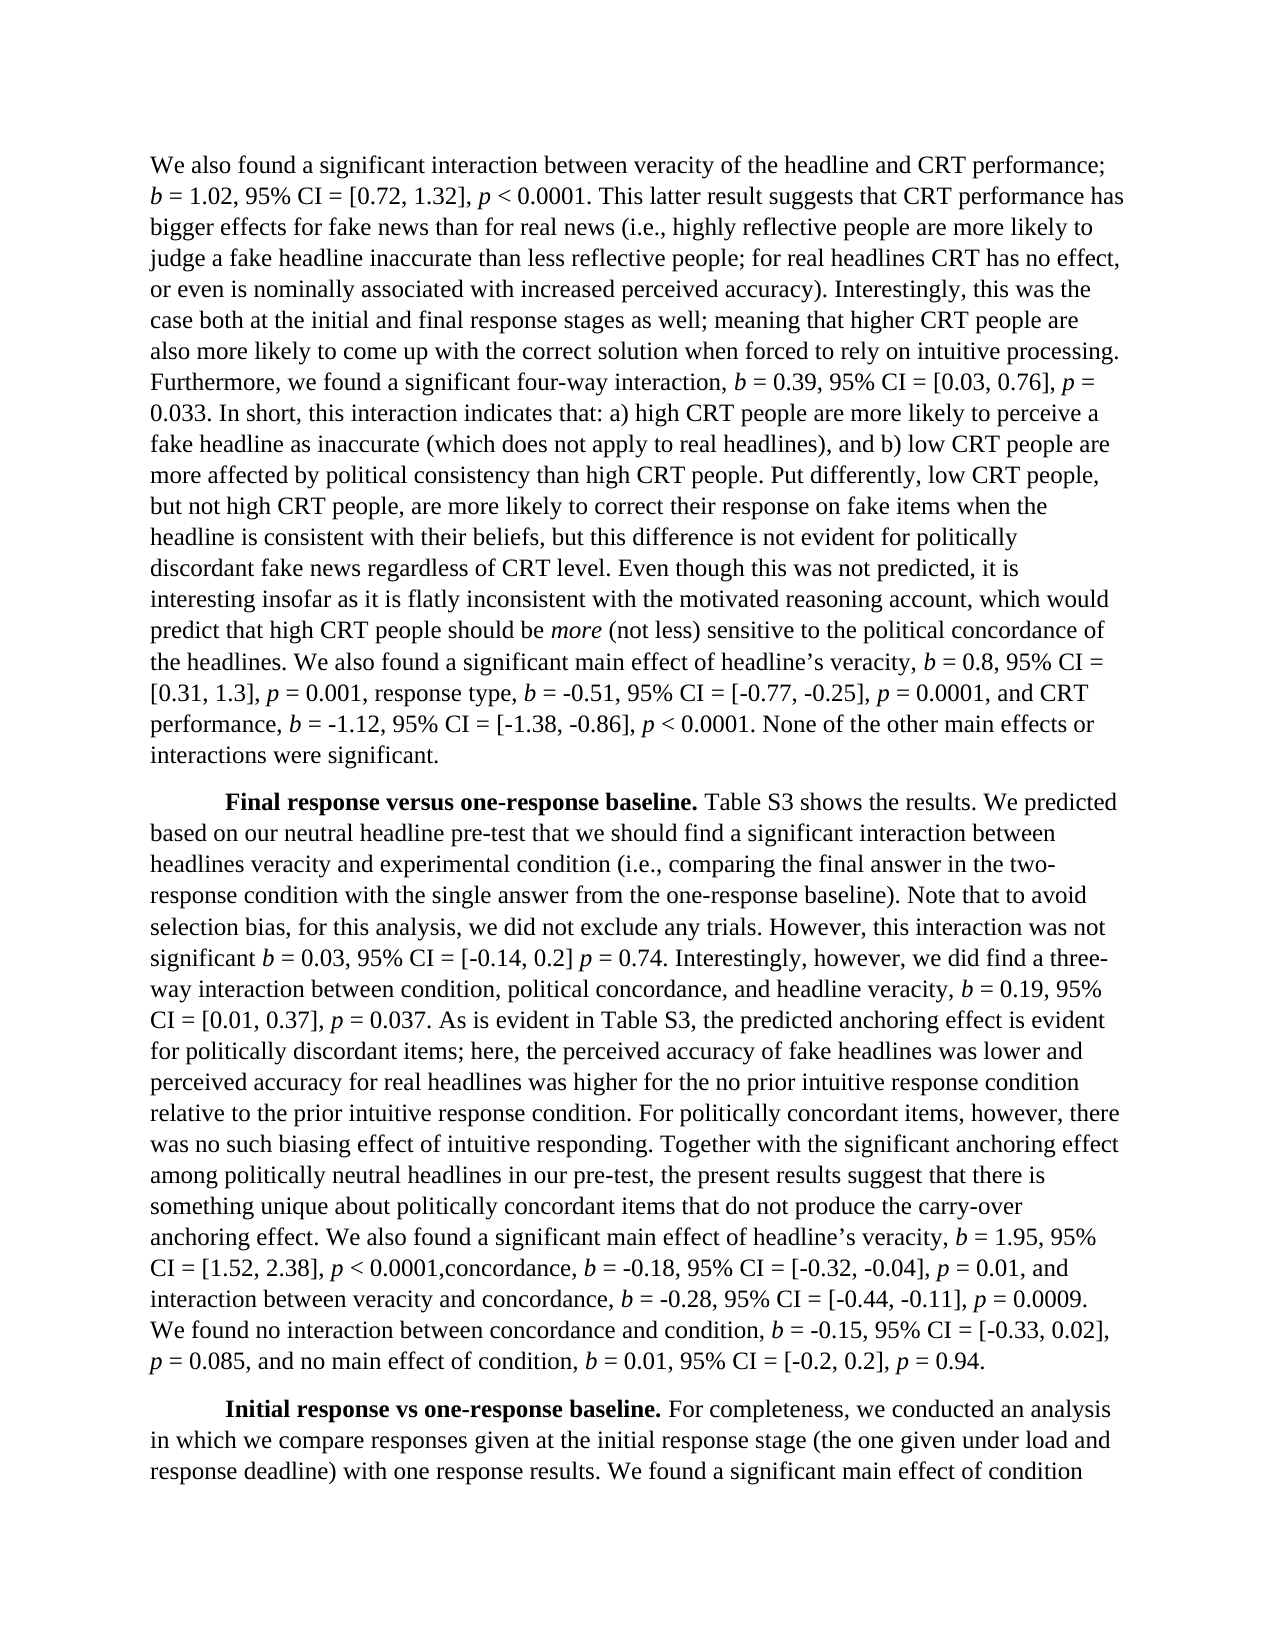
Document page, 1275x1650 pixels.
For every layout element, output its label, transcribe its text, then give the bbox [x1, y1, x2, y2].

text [150, 150, 1125, 768]
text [150, 1394, 1125, 1485]
text Final response versus one-response baseline. Table S3 shows the results. We predicted based on our neutral headline pre-test that we should find a significant interaction between headlines veracity and experimental condition (i.e., comparing the final answer in the two-response condition with the single answer from the one-response baseline). Note that to avoid selection bias, for this analysis, we did not exclude any trials. However, this interaction was not significant b = 0.03, 95% CI = [-0.14, 0.2] p = 0.74. Interestingly, however, we did find a three-way interaction between condition, political concordance, and headline veracity, b = 0.19, 95% CI = [0.01, 0.37], p = 0.037. As is evident in Table S3, the predicted anchoring effect is evident for politically discordant items; here, the perceived accuracy of fake headlines was lower and perceived accuracy for real headlines was higher for the no prior intuitive response condition relative to the prior intuitive response condition. For politically concordant items, however, there was no such biasing effect of intuitive responding. Together with the significant anchoring effect among politically neutral headlines in our pre-test, the present results suggest that there is something unique about politically concordant items that do not produce the carry-over anchoring effect. We also found a significant main effect of headline’s veracity, b = 1.95, 95% CI = [1.52, 2.38], p < 0.0001,concordance, b = -0.18, 95% CI = [-0.32, -0.04], p = 0.01, and interaction between veracity and concordance, b = -0.28, 95% CI = [-0.44, -0.11], p = 0.0009. We found no interaction between concordance and condition, b = -0.15, 95% CI = [-0.33, 0.02], p = 0.085, and no main effect of condition, b = 0.01, 95% CI = [-0.2, 0.2], p = 0.94. [150, 787, 1125, 1375]
